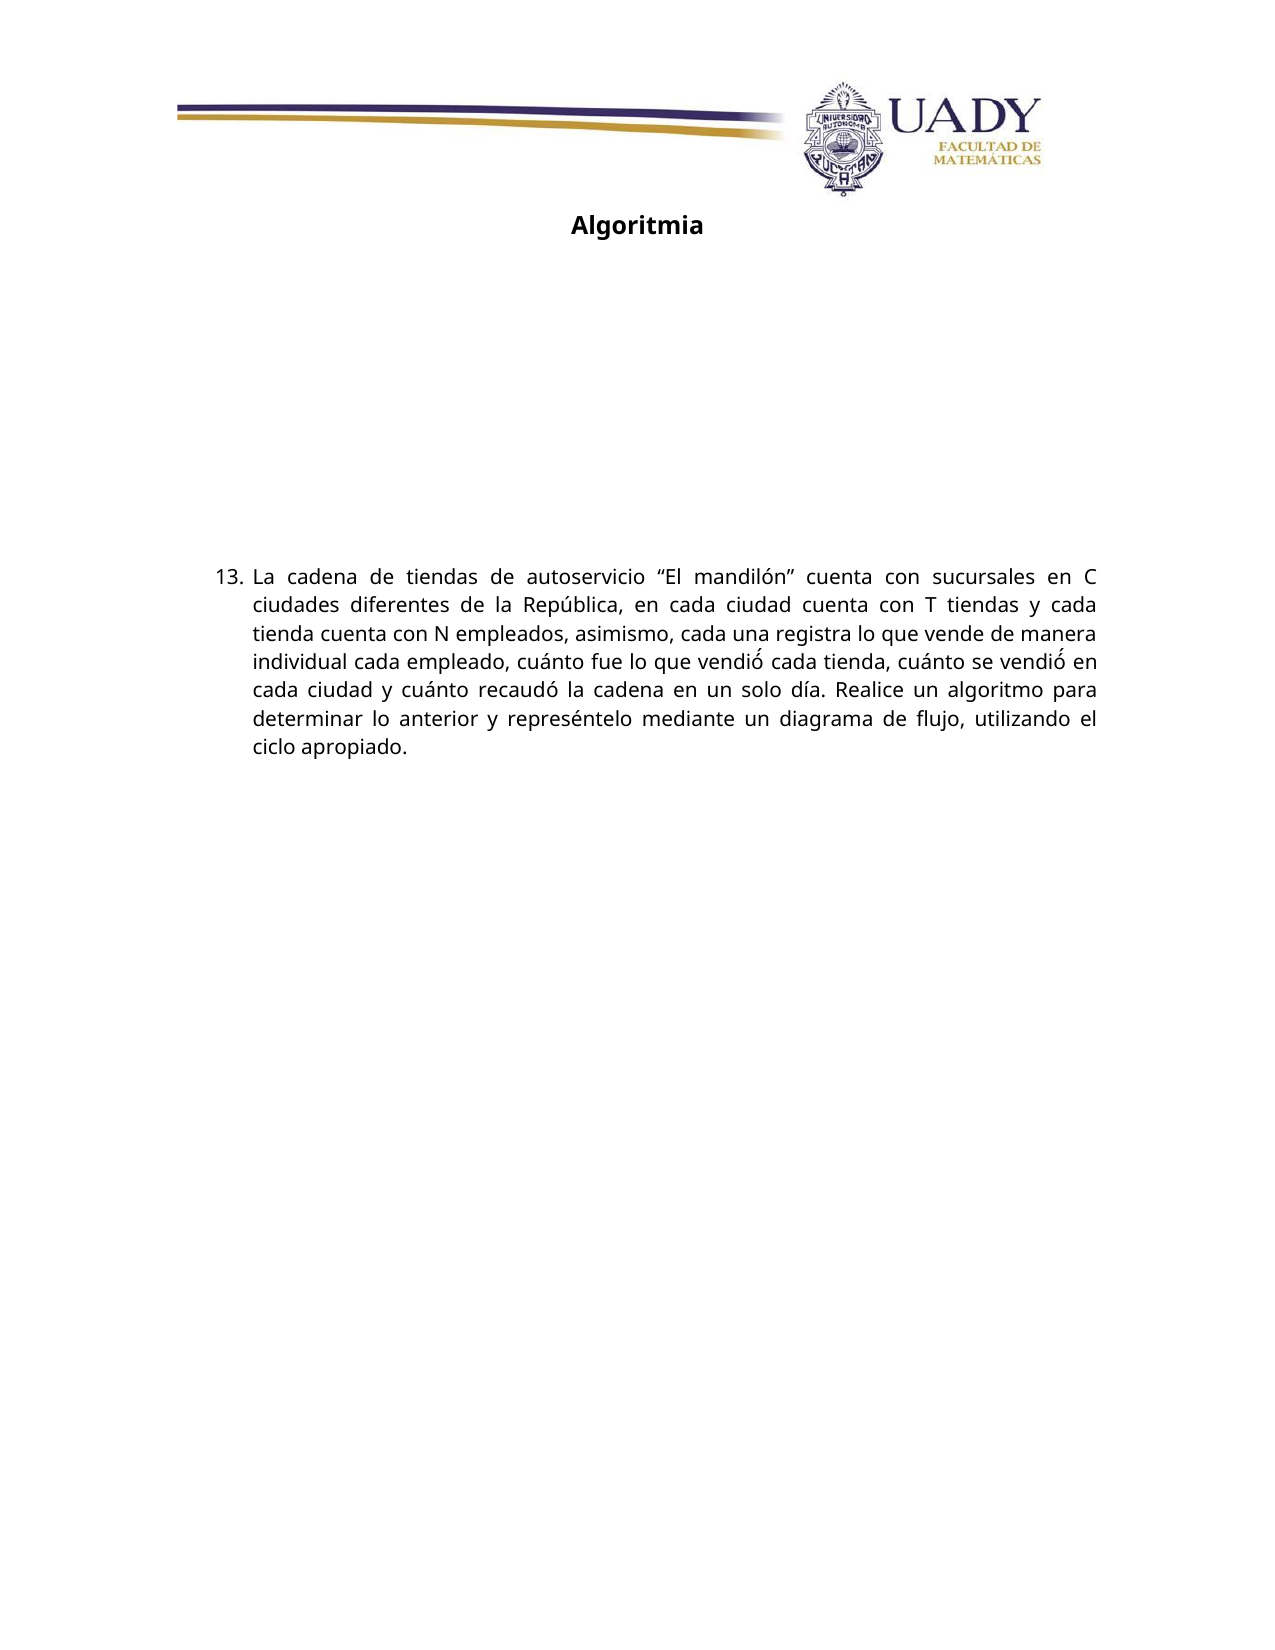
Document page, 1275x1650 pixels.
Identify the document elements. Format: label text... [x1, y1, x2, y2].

list La cadena de tiendas de autoservicio “El mandilón” cuenta con sucursales en C ciudades diferentes de la República, en cada ciudad cuenta con T tiendas y cada tienda cuenta con N empleados, asimismo, cada una registra lo que vende de manera individual cada empleado, cuánto fue lo que vendió́ cada tienda, cuánto se vendió́ en cada ciudad y cuánto recaudó la cadena en un solo día. Realice un algoritmo para determinar lo anterior y represéntelo mediante un diagrama de flujo, utilizando el ciclo apropiado. [215, 562, 1098, 761]
picture [177, 73, 1063, 208]
